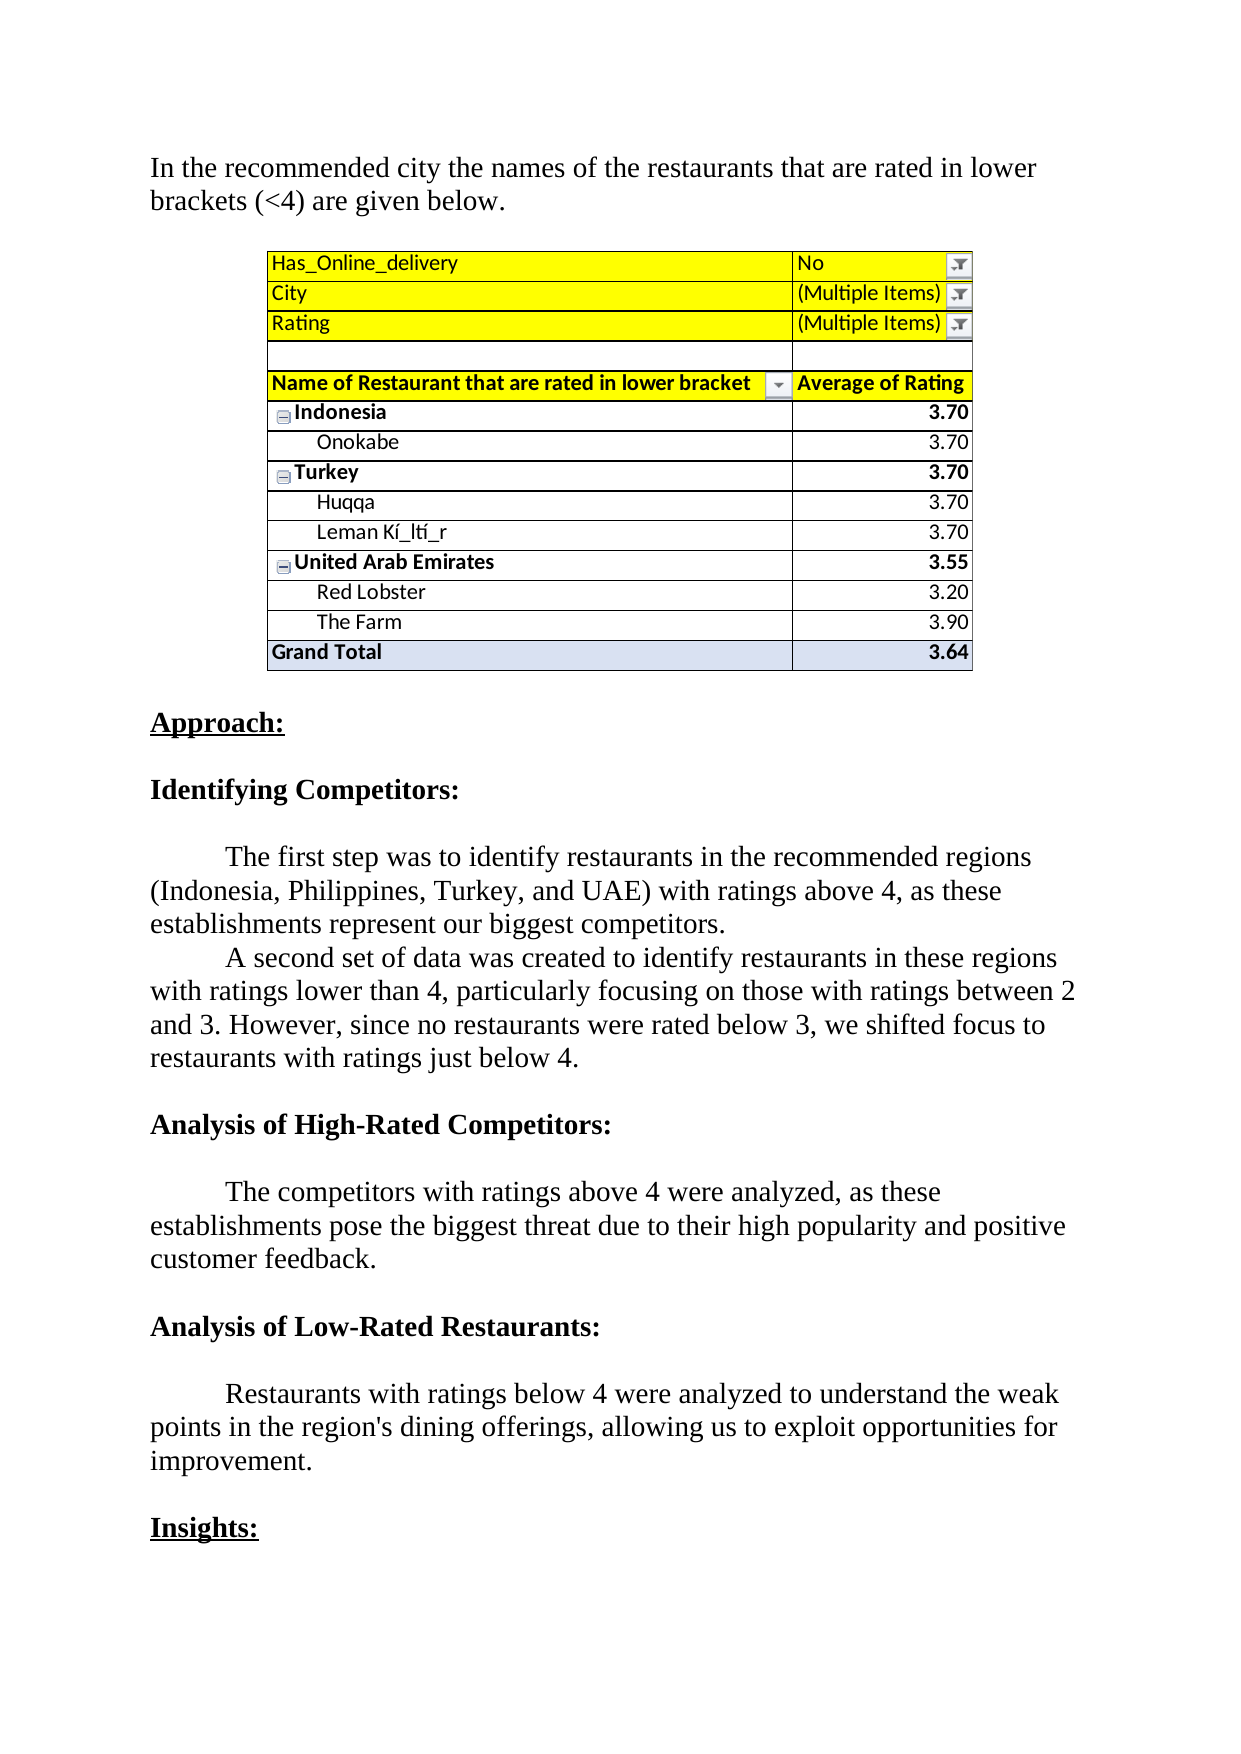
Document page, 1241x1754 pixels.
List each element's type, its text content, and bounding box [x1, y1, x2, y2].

text The competitors with ratings above 4 were analyzed, as these establishments pose the biggest threat due to their high popularity and positive customer feedback. [150, 1174, 1090, 1275]
text Identifying Competitors: [150, 772, 1090, 806]
text In the recommended city the names of the restaurants that are rated in lower brackets (<4) are given below. [150, 150, 1090, 217]
text Analysis of High-Rated Competitors: [150, 1107, 1090, 1141]
text Restaurants with ratings below 4 were analyzed to understand the weak points in the region's dining offerings, allowing us to exploit opportunities for improvement. [150, 1376, 1090, 1476]
text The first step was to identify restaurants in the recommended regions (Indonesia, Philippines, Turkey, and UAE) with ratings above 4, as these establishments represent our biggest competitors. [150, 839, 1090, 940]
text Approach: [150, 705, 1090, 738]
text A second set of data was created to identify restaurants in these regions with ratings lower than 4, particularly focusing on those with ratings between 2 and 3. However, since no restaurants were rated below 3, we shifted focus to restaurants with ratings just below 4. [150, 940, 1090, 1074]
text Insights: [150, 1510, 1090, 1543]
text Analysis of Low-Rated Restaurants: [150, 1309, 1090, 1342]
